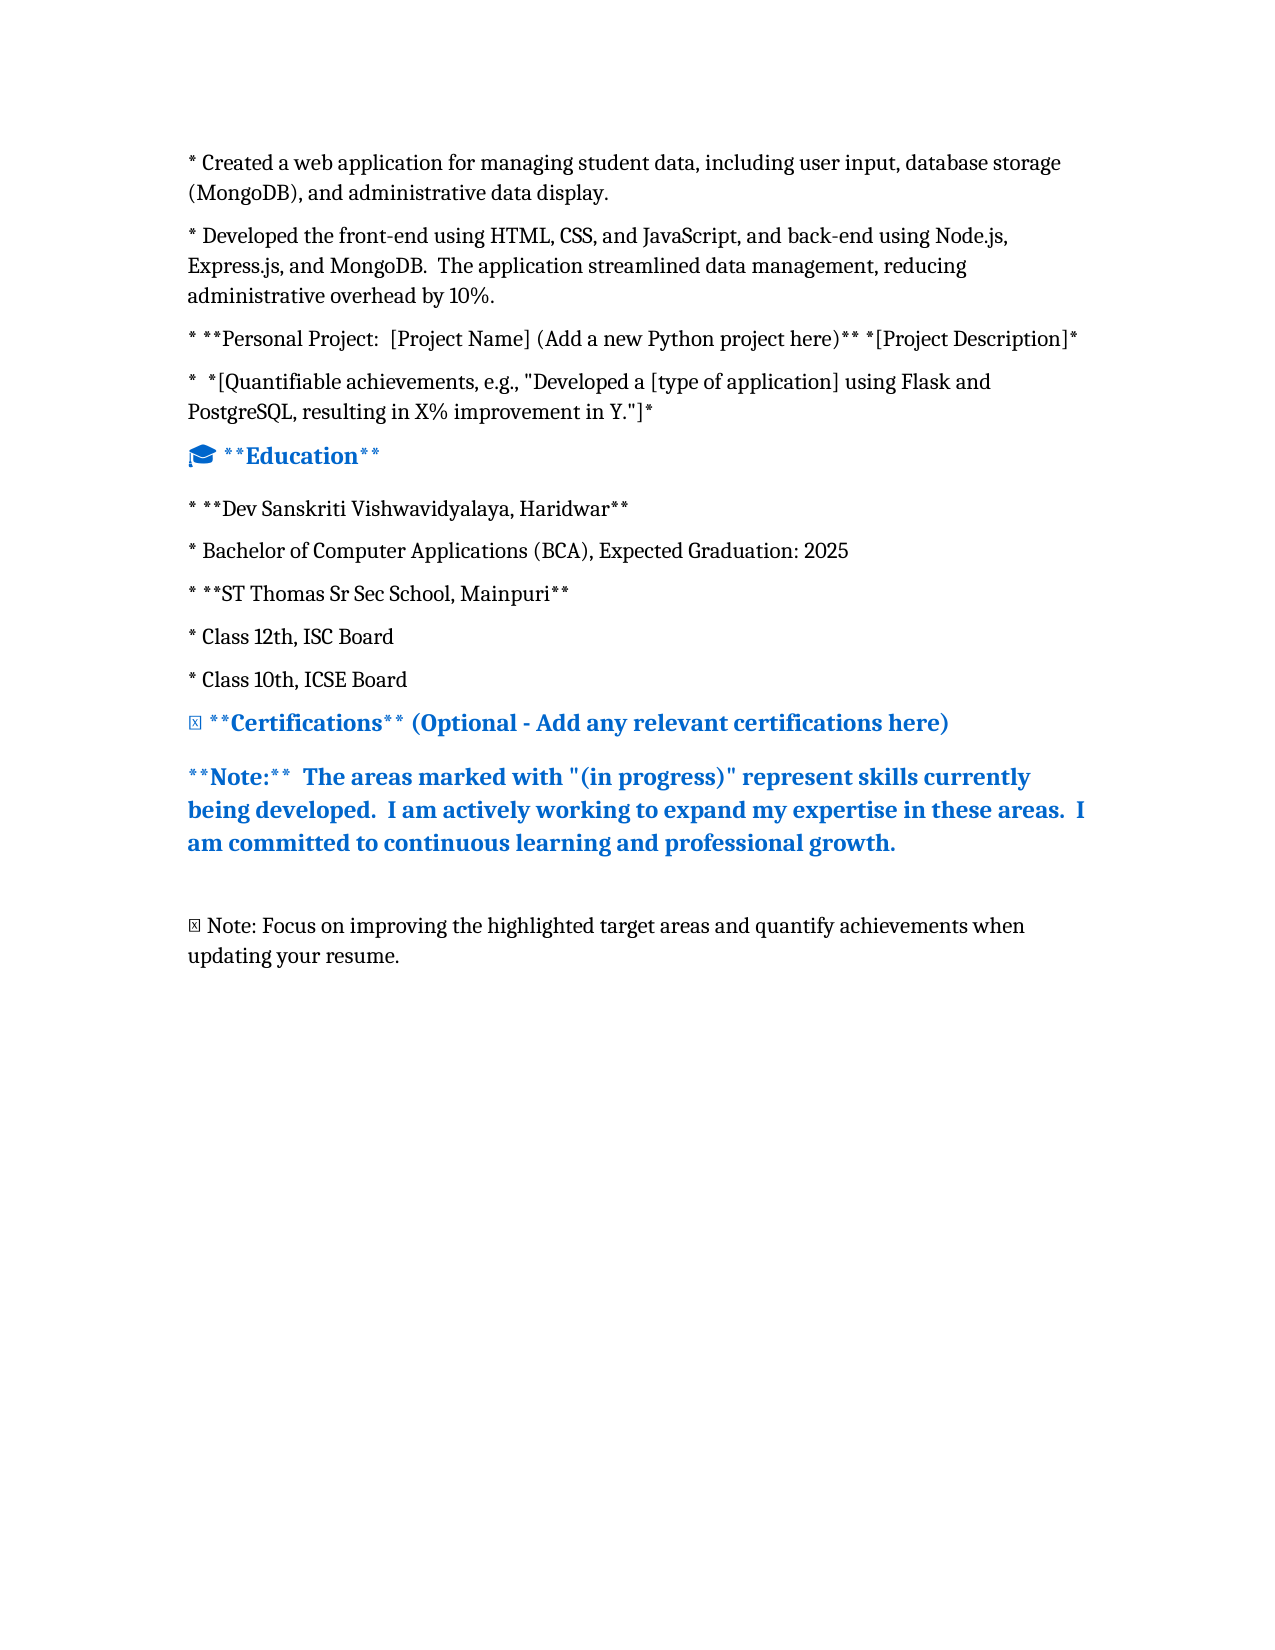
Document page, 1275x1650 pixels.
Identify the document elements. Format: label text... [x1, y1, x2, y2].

text * Class 12th, ISC Board [187, 624, 1087, 650]
text **Note:** The areas marked with "(in progress)" represent skills currently being developed. I am actively working to expand my expertise in these areas. I am committed to continuous learning and professional growth. [187, 763, 1087, 858]
text * Bachelor of Computer Applications (BCA), Expected Graduation: 2025 [187, 538, 1087, 564]
text * Class 10th, ICSE Board [187, 666, 1087, 693]
text * Developed the front-end using HTML, CSS, and JavaScript, and back-end using Node.js, Express.js, and MongoDB. The application streamlined data management, reducing administrative overhead by 10%. [187, 223, 1087, 310]
text * *[Quantifiable achievements, e.g., "Developed a [type of application] using Flask and PostgreSQL, resulting in X% improvement in Y."]* [187, 369, 1087, 425]
text 📜 **Certifications** (Optional - Add any relevant certifications here) [187, 709, 1087, 738]
text * **Personal Project: [Project Name] (Add a new Python project here)** *[Project Description]* [187, 326, 1087, 352]
text * **ST Thomas Sr Sec School, Mainpuri** [187, 581, 1087, 607]
text * Created a web application for managing student data, including user input, database storage (MongoDB), and administrative data display. [187, 150, 1087, 207]
text 💡 Note: Focus on improving the highlighted target areas and quantify achievements when updating your resume. [187, 883, 1087, 969]
text * **Dev Sanskriti Vishwavidyalaya, Haridwar** [187, 496, 1087, 522]
text 🎓 **Education** [187, 442, 1087, 470]
